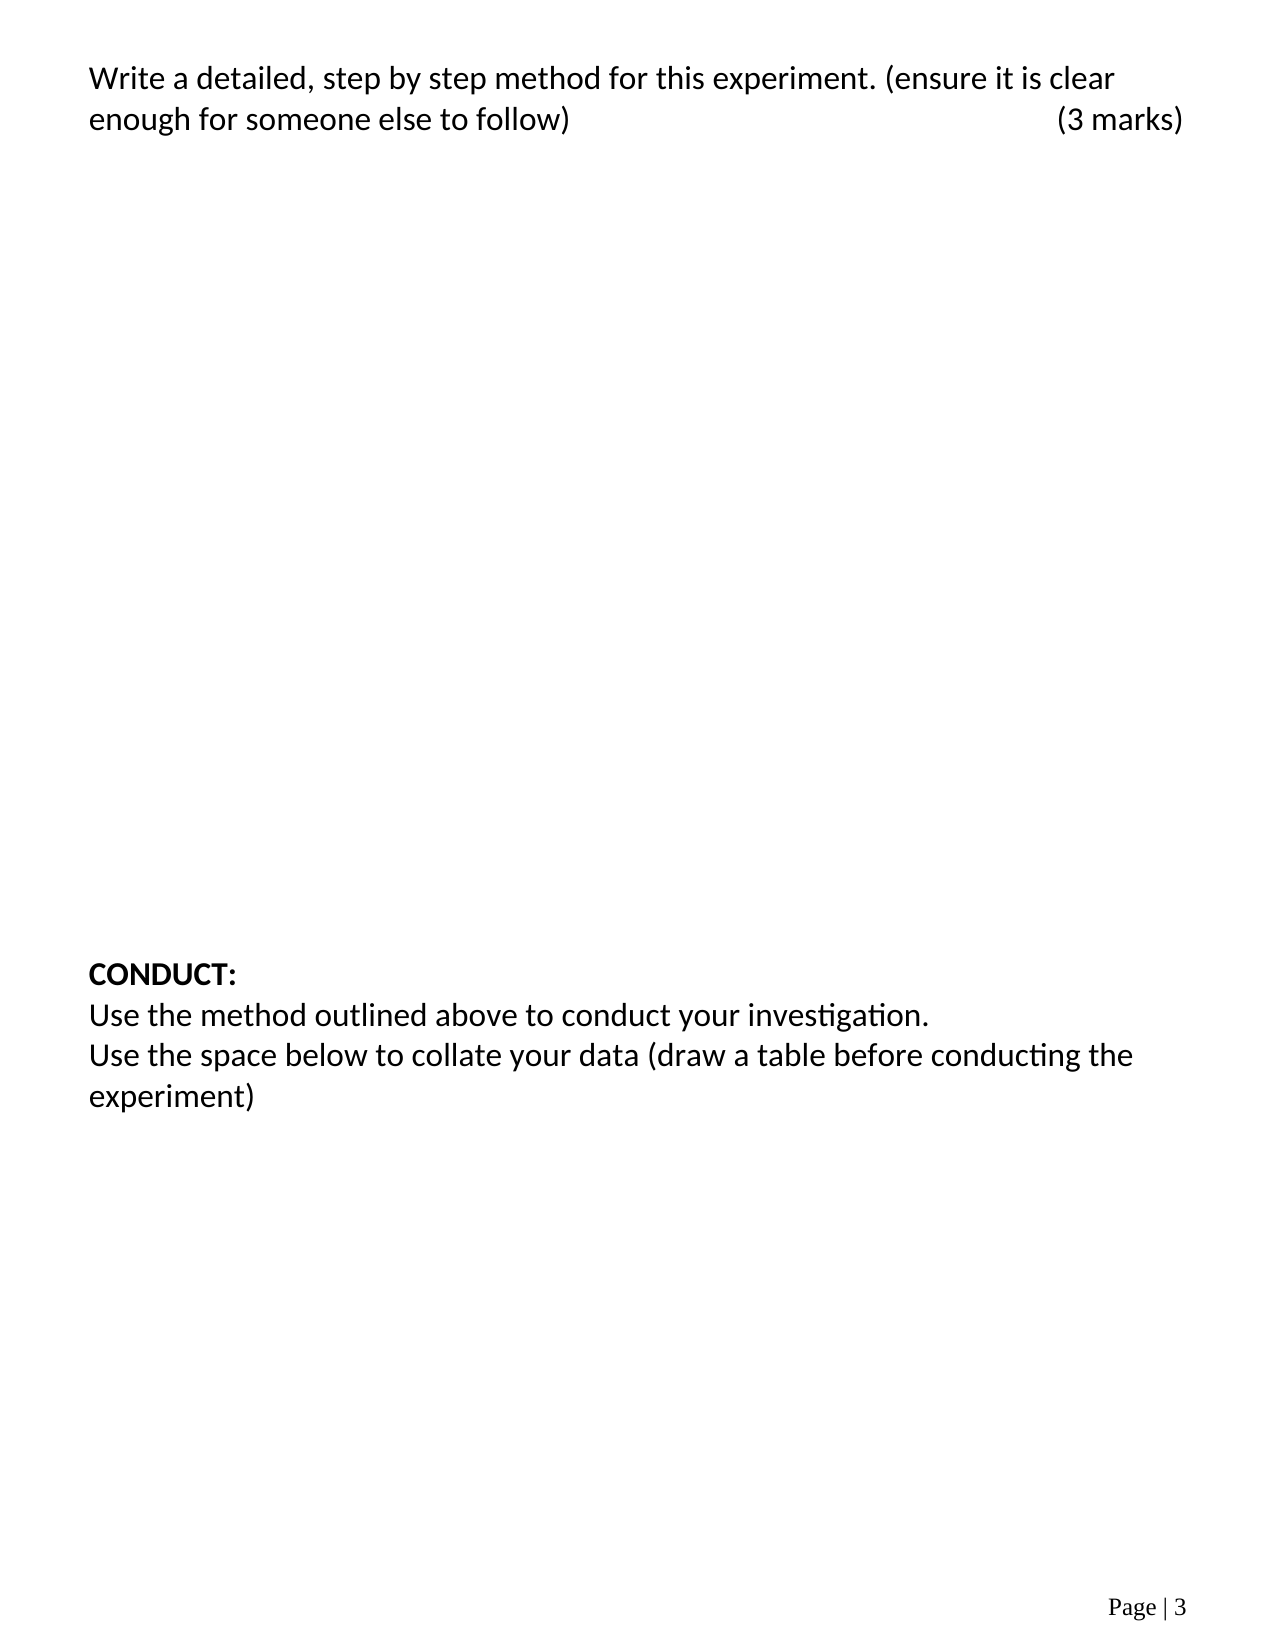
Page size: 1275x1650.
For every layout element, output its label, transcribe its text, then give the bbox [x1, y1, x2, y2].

text Use the space below to collate your data (draw a table before conducting the experiment) [89, 1034, 1186, 1116]
text Use the method outlined above to conduct your investigation. [89, 994, 1186, 1034]
text Write a detailed, step by step method for this experiment. (ensure it is clear enough for someone else to follow) (3 marks) [89, 57, 1186, 138]
text CONDUCT: [89, 953, 1186, 994]
